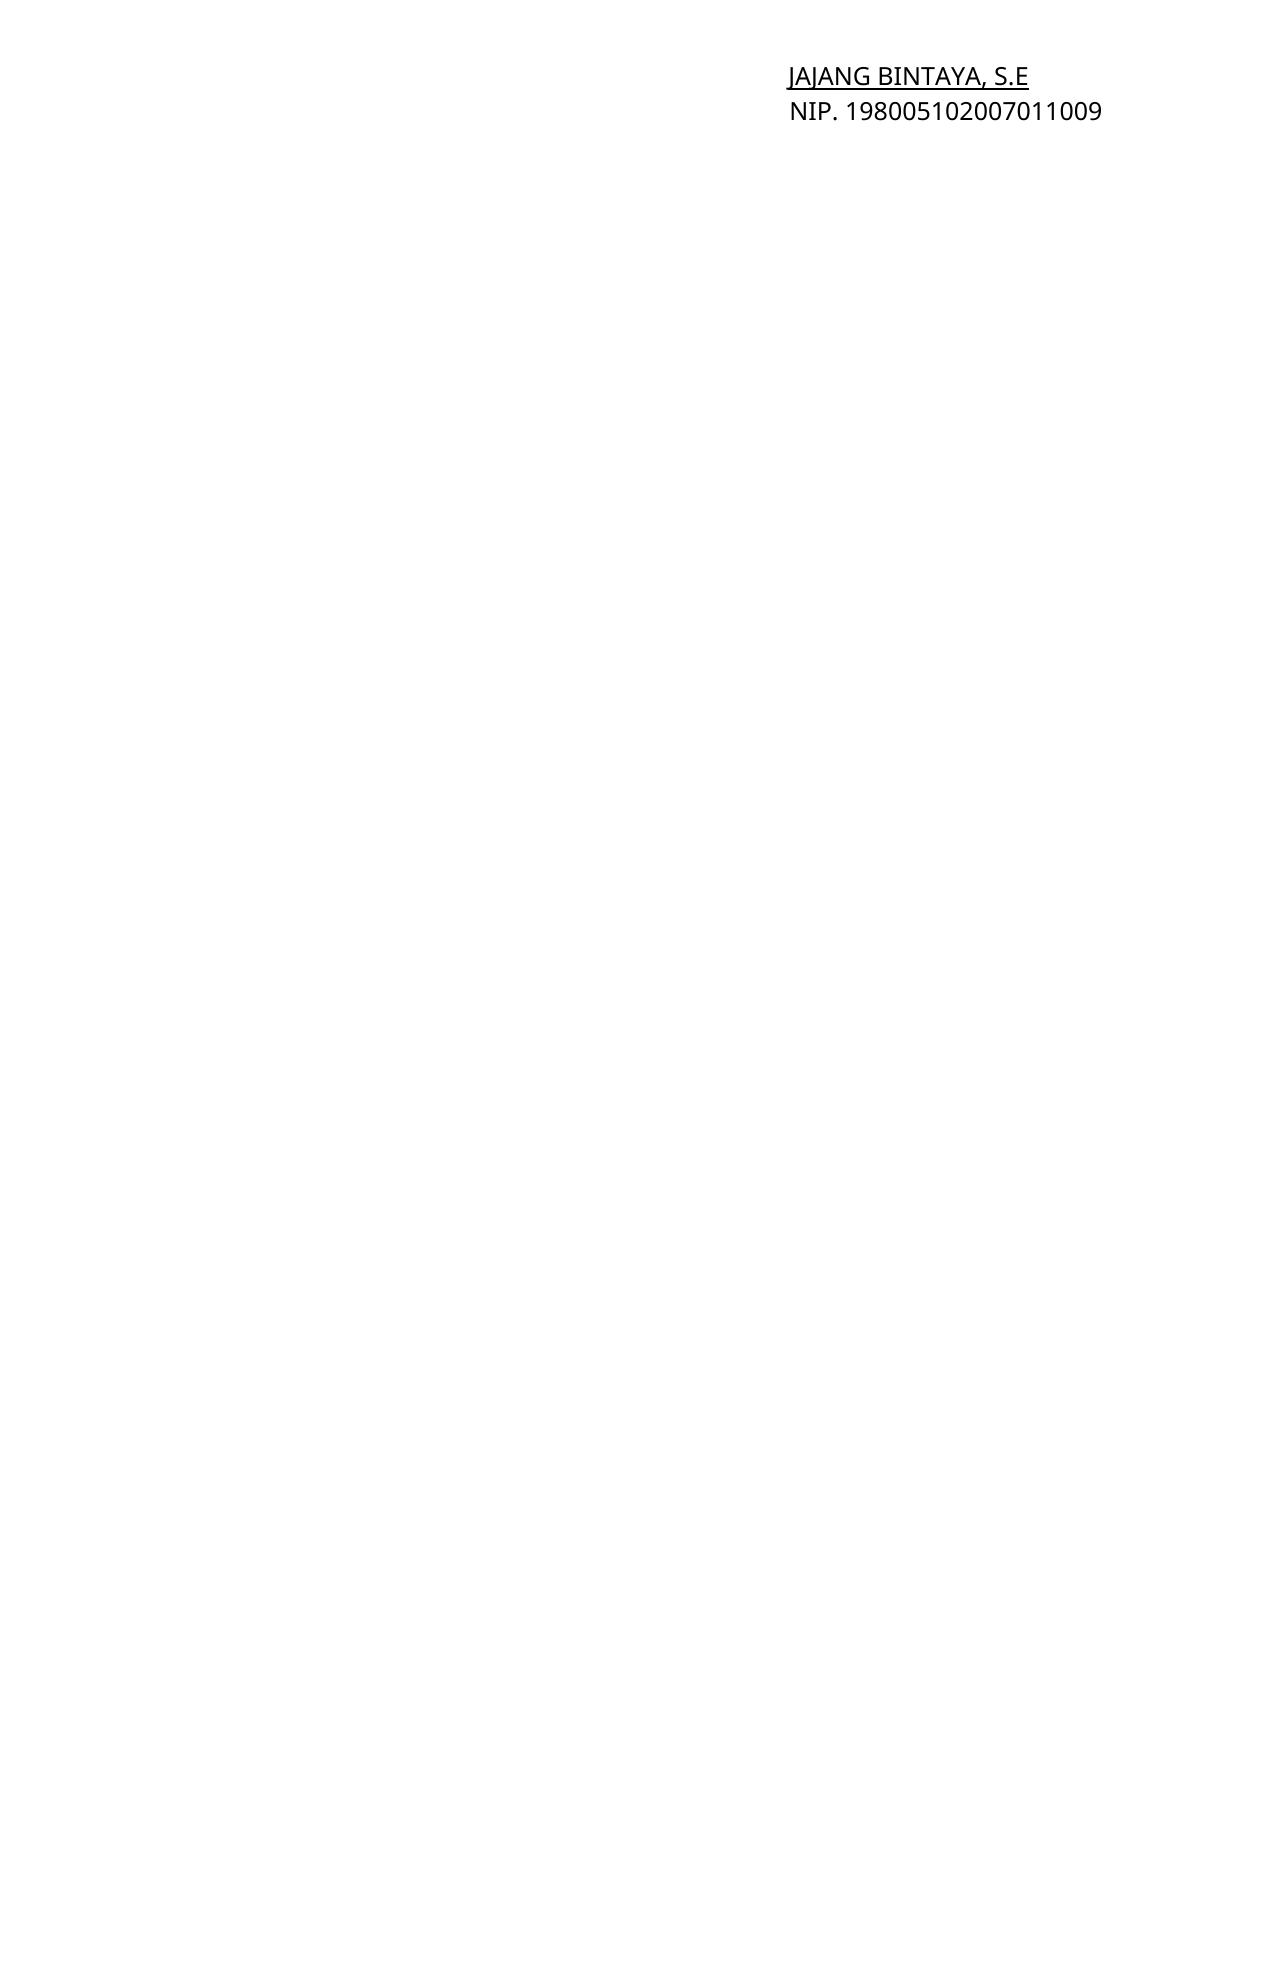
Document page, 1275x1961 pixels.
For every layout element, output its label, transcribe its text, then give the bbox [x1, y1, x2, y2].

text JAJANG BINTAYA, S.E [749, 59, 1152, 93]
text NIP. 198005102007011009 [177, 93, 1152, 127]
